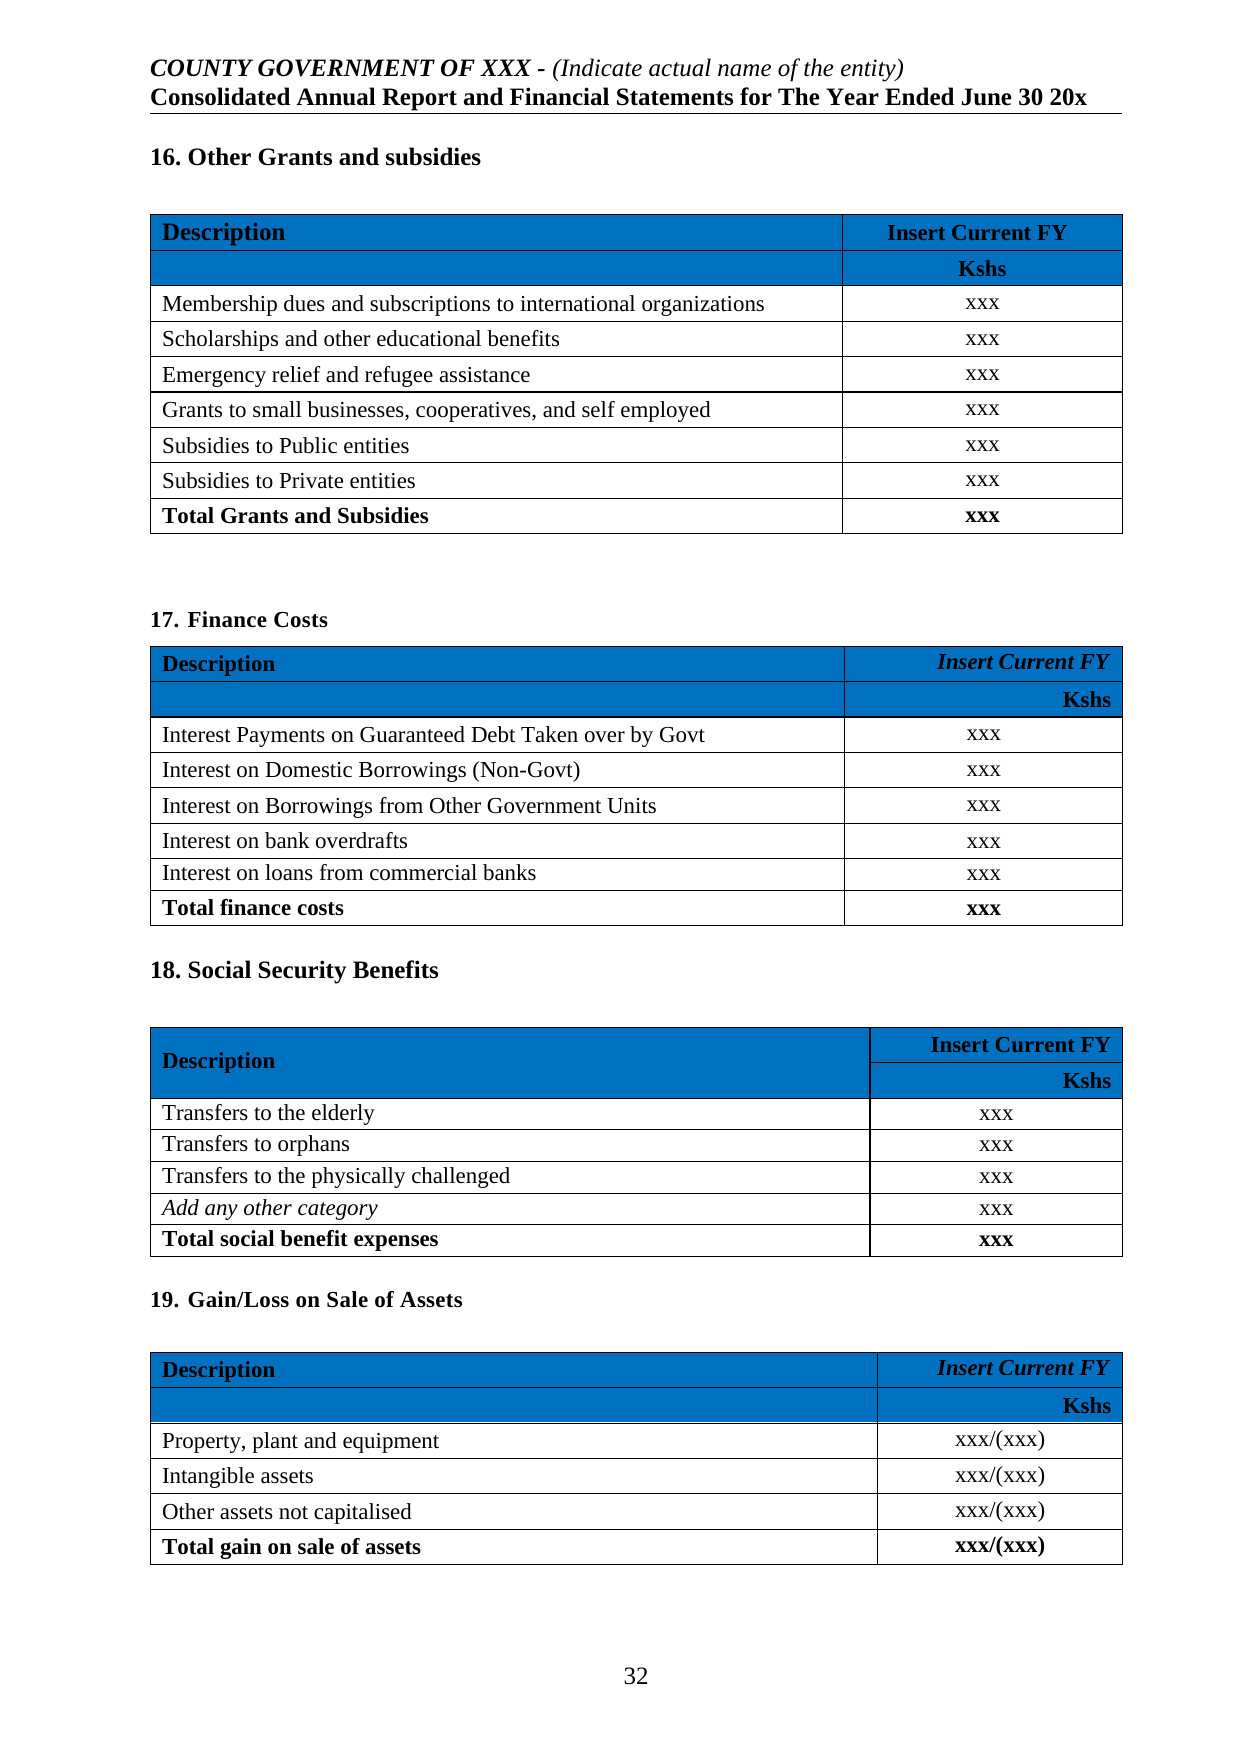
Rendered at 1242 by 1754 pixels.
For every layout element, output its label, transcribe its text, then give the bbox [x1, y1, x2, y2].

table_cell xxx [871, 1130, 1122, 1161]
table_cell Kshs [871, 1063, 1122, 1098]
table_cell xxx [845, 824, 1122, 858]
table_cell Interest on Borrowings from Other Government Units [151, 788, 844, 823]
table_cell xxx/(xxx) [878, 1424, 1122, 1458]
table_cell Interest on bank overdrafts [151, 824, 844, 858]
table_cell xxx [845, 859, 1122, 890]
table_cell Scholarships and other educational benefits [151, 322, 842, 356]
table_cell xxx [845, 753, 1122, 787]
table_header Insert Current FY [845, 647, 1122, 681]
table_cell Total Grants and Subsidies [151, 499, 842, 533]
table_cell Interest on loans from commercial banks [151, 859, 844, 890]
table_cell Interest on Domestic Borrowings (Non-Govt) [151, 753, 844, 787]
table_cell xxx [843, 428, 1122, 462]
table_cell xxx [843, 499, 1122, 533]
table_cell xxx [843, 286, 1122, 321]
table_header Description [151, 1353, 877, 1387]
table_cell Add any other category [151, 1194, 869, 1224]
table_cell Membership dues and subscriptions to international organizations [151, 286, 842, 321]
table_header Description [151, 215, 842, 250]
table_cell xxx [871, 1099, 1122, 1129]
table_cell xxx [871, 1194, 1122, 1224]
list Finance Costs [150, 606, 1124, 632]
table_cell xxx [845, 718, 1122, 752]
table_cell xxx/(xxx) [878, 1530, 1122, 1564]
table_cell Transfers to orphans [151, 1130, 869, 1161]
table_cell xxx [843, 463, 1122, 498]
table_cell Transfers to the elderly [151, 1099, 869, 1129]
list Other Grants and subsidies [150, 142, 1124, 171]
table_cell Grants to small businesses, cooperatives, and self employed [151, 393, 842, 427]
table_cell xxx [845, 788, 1122, 823]
table_cell xxx [843, 322, 1122, 356]
table_cell Subsidies to Public entities [151, 428, 842, 462]
table_cell xxx [843, 357, 1122, 391]
table_cell xxx/(xxx) [878, 1494, 1122, 1529]
table_cell Property, plant and equipment [151, 1424, 877, 1458]
table_cell Emergency relief and refugee assistance [151, 357, 842, 391]
table_cell xxx [845, 891, 1122, 925]
list Social Security Benefits [150, 955, 1124, 984]
table_cell [151, 251, 842, 285]
table_header Description [151, 1028, 869, 1098]
table_cell Other assets not capitalised [151, 1494, 877, 1529]
table_cell Interest Payments on Guaranteed Debt Taken over by Govt [151, 718, 844, 752]
table_header Insert Current FY [871, 1028, 1122, 1062]
table_cell Total social benefit expenses [151, 1225, 869, 1256]
table_cell xxx [871, 1225, 1122, 1256]
table_cell Kshs [878, 1388, 1122, 1422]
table_cell xxx [843, 393, 1122, 427]
table_cell Kshs [843, 251, 1122, 285]
table_cell Total gain on sale of assets [151, 1530, 877, 1564]
table_cell [151, 1388, 877, 1422]
table_cell xxx [871, 1162, 1122, 1193]
table_cell Transfers to the physically challenged [151, 1162, 869, 1193]
table_header Insert Current FY [843, 215, 1122, 250]
table_header Description [151, 647, 844, 681]
table_header Insert Current FY [878, 1353, 1122, 1387]
table_cell Kshs [845, 682, 1122, 716]
table_cell Subsidies to Private entities [151, 463, 842, 498]
list Gain/Loss on Sale of Assets [150, 1286, 1124, 1312]
table_cell Intangible assets [151, 1459, 877, 1493]
table_cell Total finance costs [151, 891, 844, 925]
table_cell [151, 682, 844, 716]
table_cell xxx/(xxx) [878, 1459, 1122, 1493]
